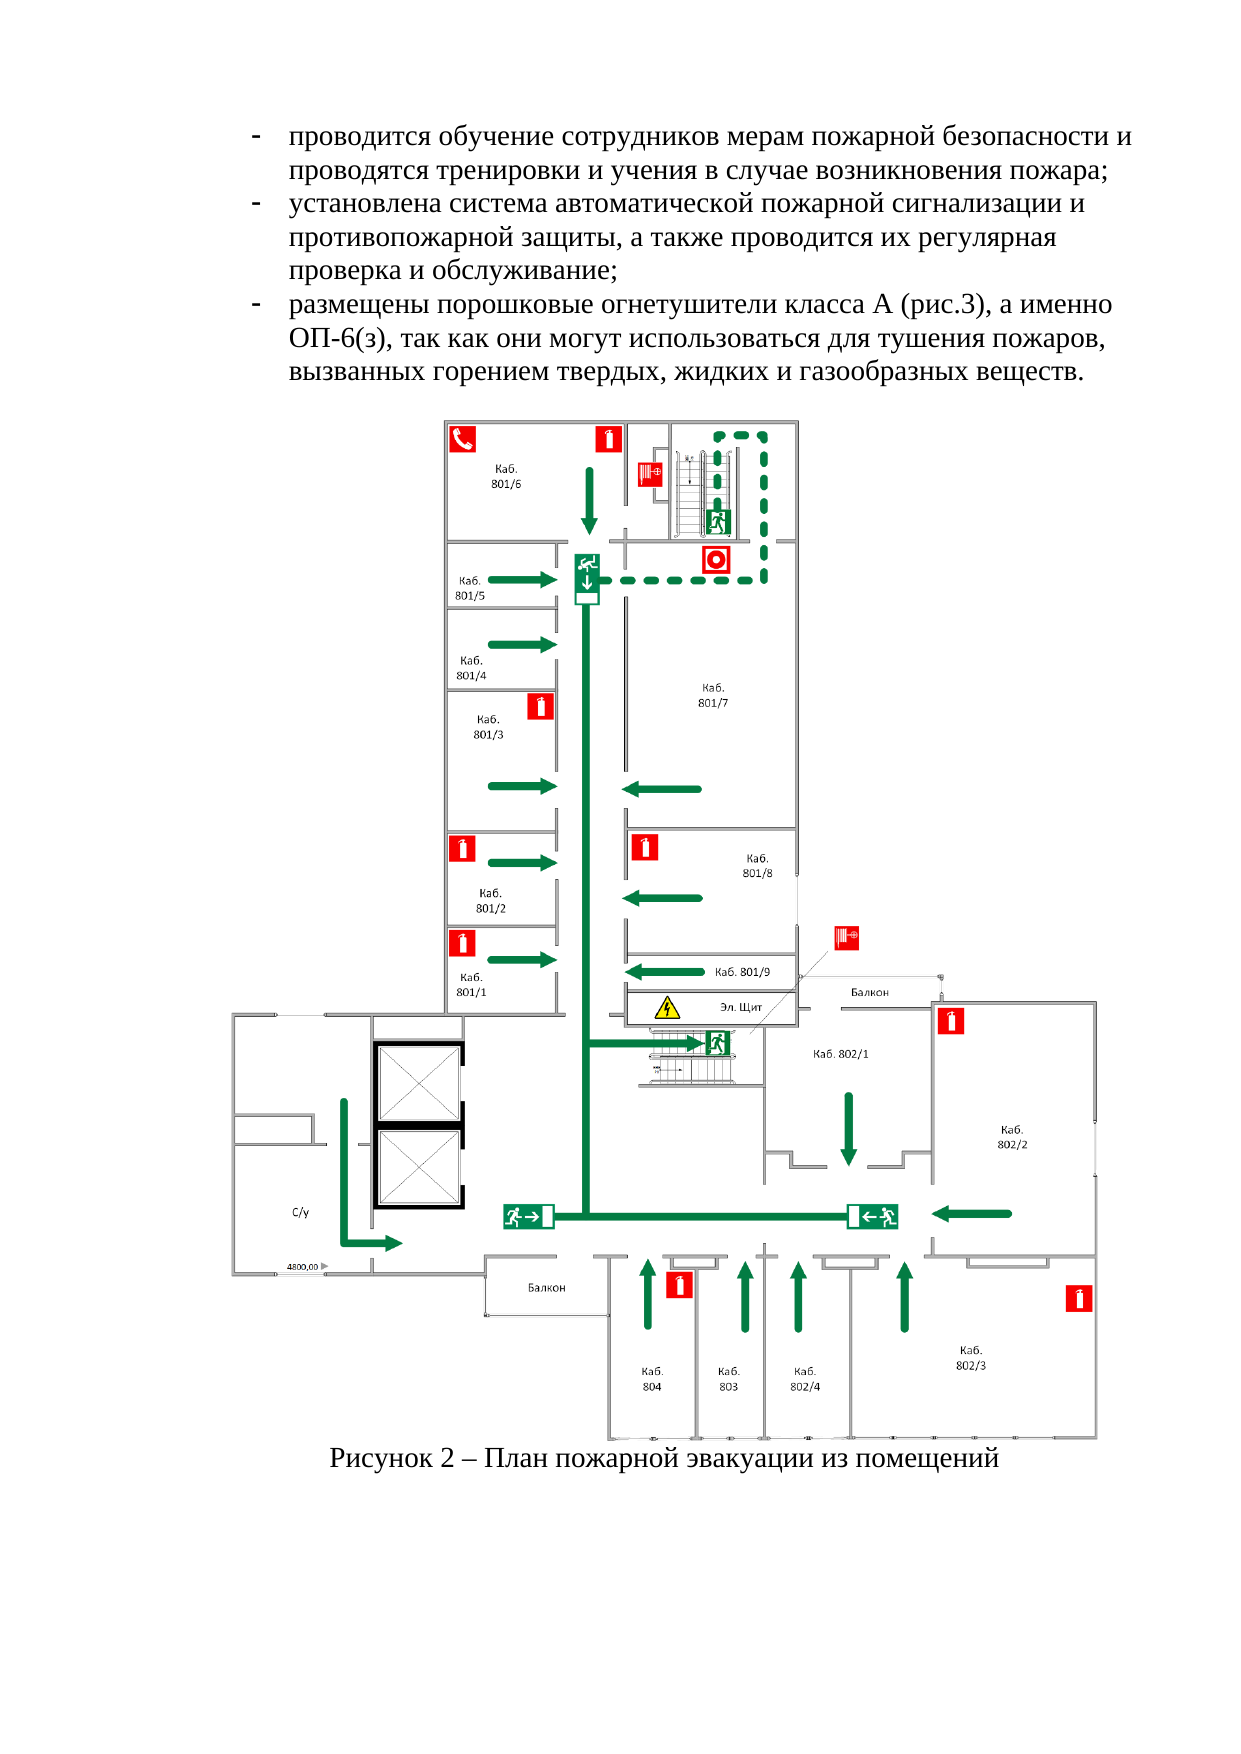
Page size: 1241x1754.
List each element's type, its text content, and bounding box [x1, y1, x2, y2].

text Рисунок 2 – План пожарной эвакуации из помещений [177, 1441, 1152, 1474]
list размещены порошковые огнетушители класса А (рис.3), а именно ОП-6(з), так как они могут использоваться для тушения пожаров, вызванных горением твердых, жидких и газообразных веществ. [251, 286, 1152, 387]
picture [231, 420, 1098, 1441]
list проводится обучение сотрудников мерам пожарной безопасности и проводятся тренировки и учения в случае возникновения пожара; [251, 118, 1152, 185]
list установлена система автоматической пожарной сигнализации и противопожарной защиты, а также проводится их регулярная проверка и обслуживание; [251, 185, 1152, 286]
